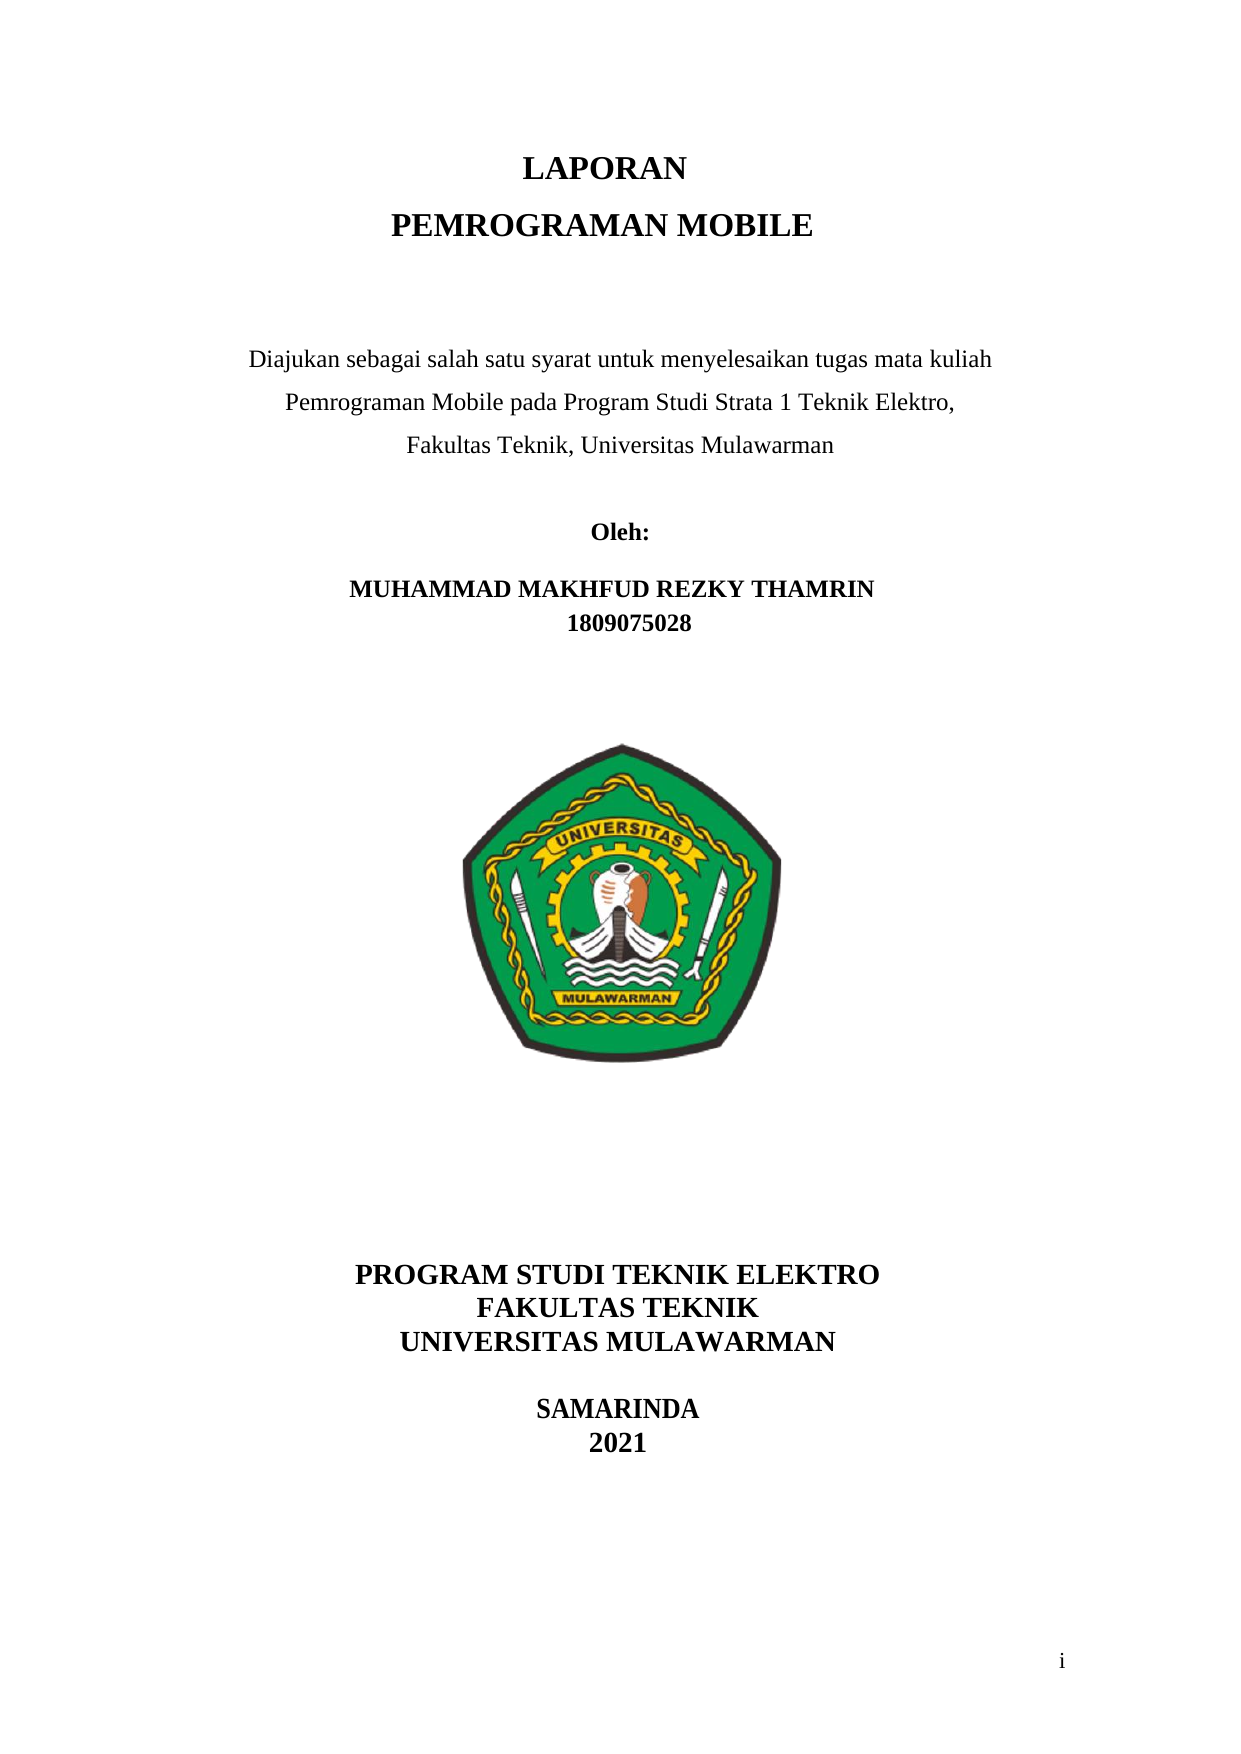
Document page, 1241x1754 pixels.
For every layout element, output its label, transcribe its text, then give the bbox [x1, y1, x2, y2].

subtitle LAPORAN [139, 148, 1069, 186]
text PEMROGRAMAN MOBILE [139, 206, 1065, 244]
text UNIVERSITAS MULAWARMAN [243, 1324, 992, 1358]
text MUHAMMAD MAKHFUD REZKY THAMRIN [287, 574, 937, 603]
text Diajukan sebagai salah satu syarat untuk menyelesaikan tugas mata kuliah Pemrograman Mobile pada Program Studi Strata 1 Teknik Elektro, Fakultas Teknik, Universitas Mulawarman [248, 344, 992, 459]
text PROGRAM STUDI TEKNIK ELEKTRO FAKULTAS TEKNIK [355, 1257, 881, 1324]
text SAMARINDA 2021 [513, 1391, 723, 1458]
text Oleh: [248, 517, 992, 546]
picture [462, 743, 782, 1063]
text 1809075028 [376, 608, 882, 636]
